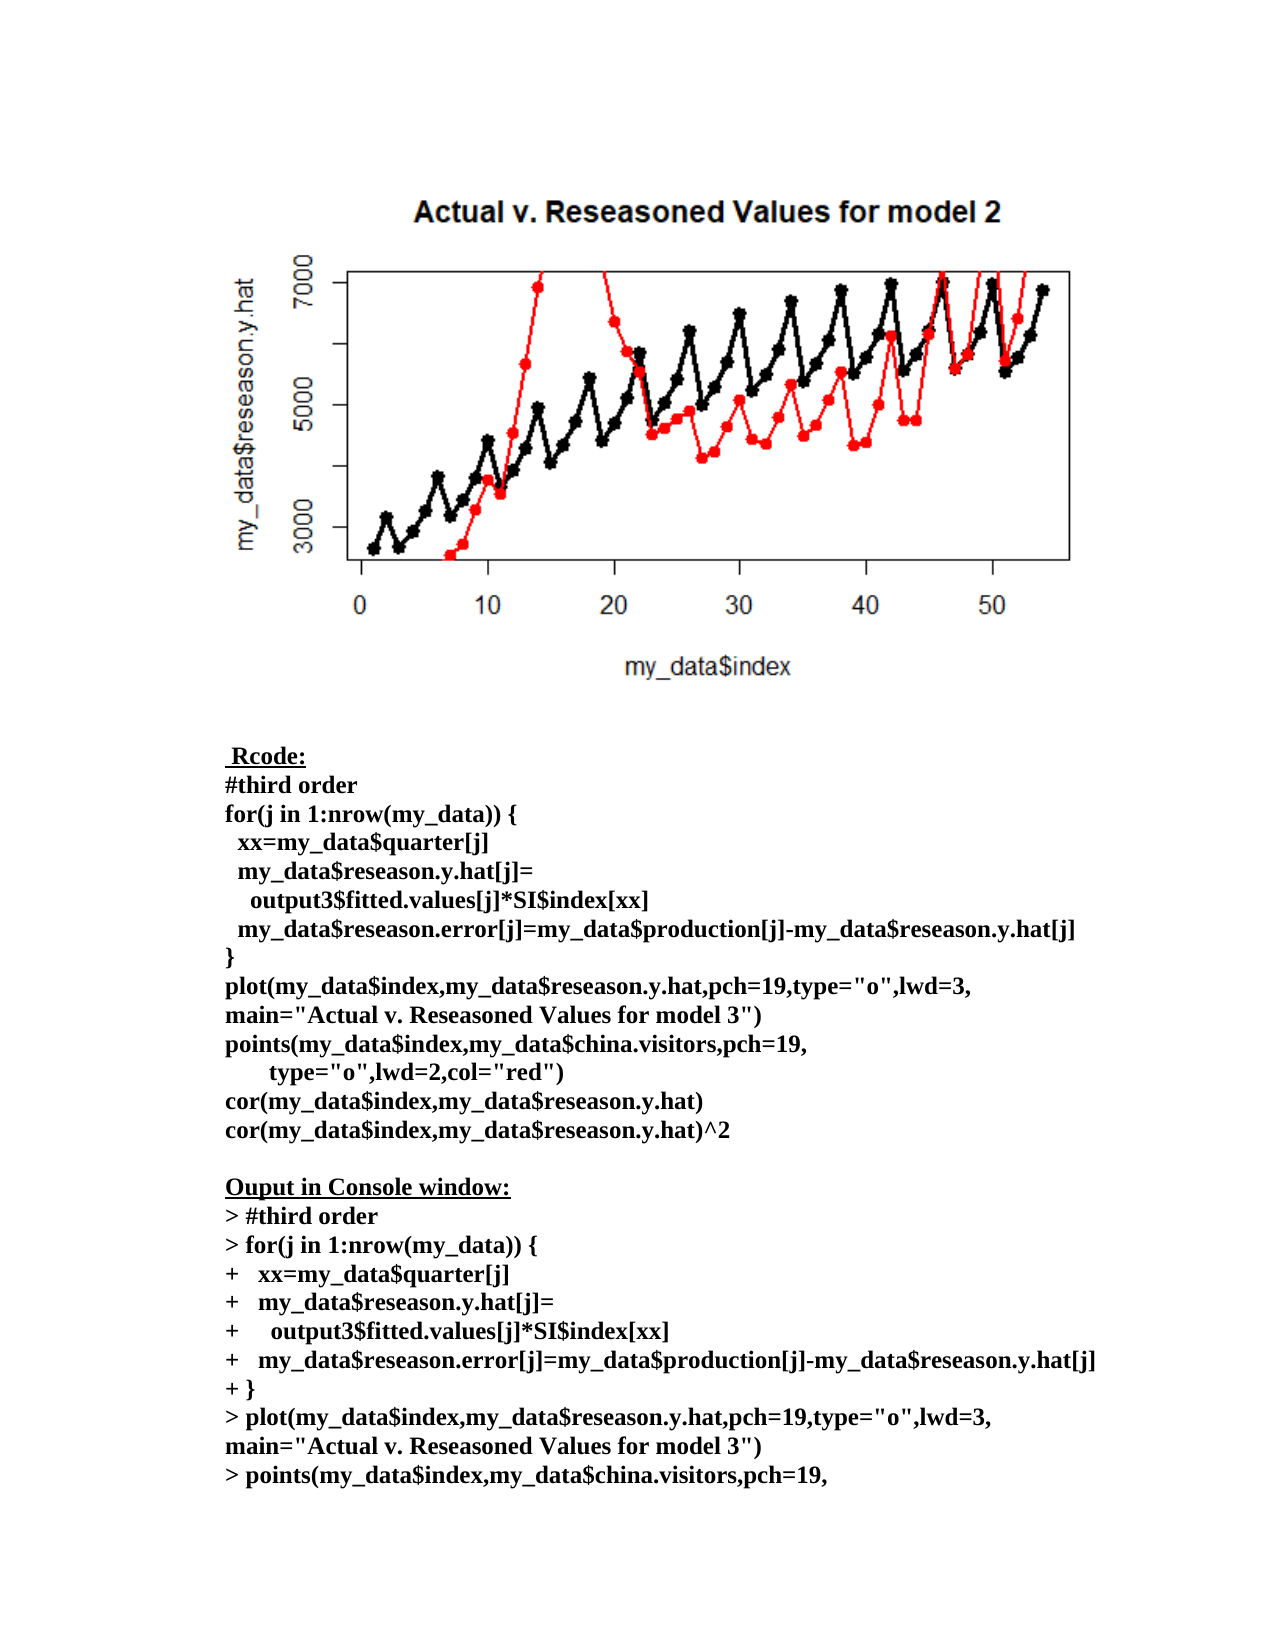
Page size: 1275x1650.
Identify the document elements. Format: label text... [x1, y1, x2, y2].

list Rcode: [225, 741, 1125, 770]
list points(my_data$index,my_data$china.visitors,pch=19, [225, 1029, 1125, 1057]
list } [225, 942, 1125, 971]
list cor(my_data$index,my_data$reseason.y.hat)^2 [225, 1115, 1125, 1144]
list xx=my_data$quarter[j] [225, 827, 1125, 856]
list > points(my_data$index,my_data$china.visitors,pch=19, [225, 1460, 1125, 1489]
list + my_data$reseason.error[j]=my_data$production[j]-my_data$reseason.y.hat[j] [225, 1345, 1125, 1374]
list type="o",lwd=2,col="red") [225, 1057, 1125, 1086]
list > plot(my_data$index,my_data$reseason.y.hat,pch=19,type="o",lwd=3, main="Actual v. Reseasoned Values for model 3") [225, 1402, 1125, 1460]
list + my_data$reseason.y.hat[j]= [225, 1287, 1125, 1316]
list > #third order [225, 1201, 1125, 1230]
list #third order [225, 770, 1125, 799]
list + } [225, 1374, 1125, 1402]
list for(j in 1:nrow(my_data)) { [225, 799, 1125, 827]
list my_data$reseason.error[j]=my_data$production[j]-my_data$reseason.y.hat[j] [225, 914, 1125, 942]
list my_data$reseason.y.hat[j]= [225, 856, 1125, 885]
list output3$fitted.values[j]*SI$index[xx] [225, 885, 1125, 914]
list Ouput in Console window: [225, 1172, 1125, 1201]
list cor(my_data$index,my_data$reseason.y.hat) [225, 1086, 1125, 1115]
list > for(j in 1:nrow(my_data)) { [225, 1230, 1125, 1259]
list + output3$fitted.values[j]*SI$index[xx] [225, 1316, 1125, 1345]
list + xx=my_data$quarter[j] [225, 1259, 1125, 1287]
picture [225, 150, 1133, 713]
list plot(my_data$index,my_data$reseason.y.hat,pch=19,type="o",lwd=3, main="Actual v. Reseasoned Values for model 3") [225, 971, 1125, 1029]
